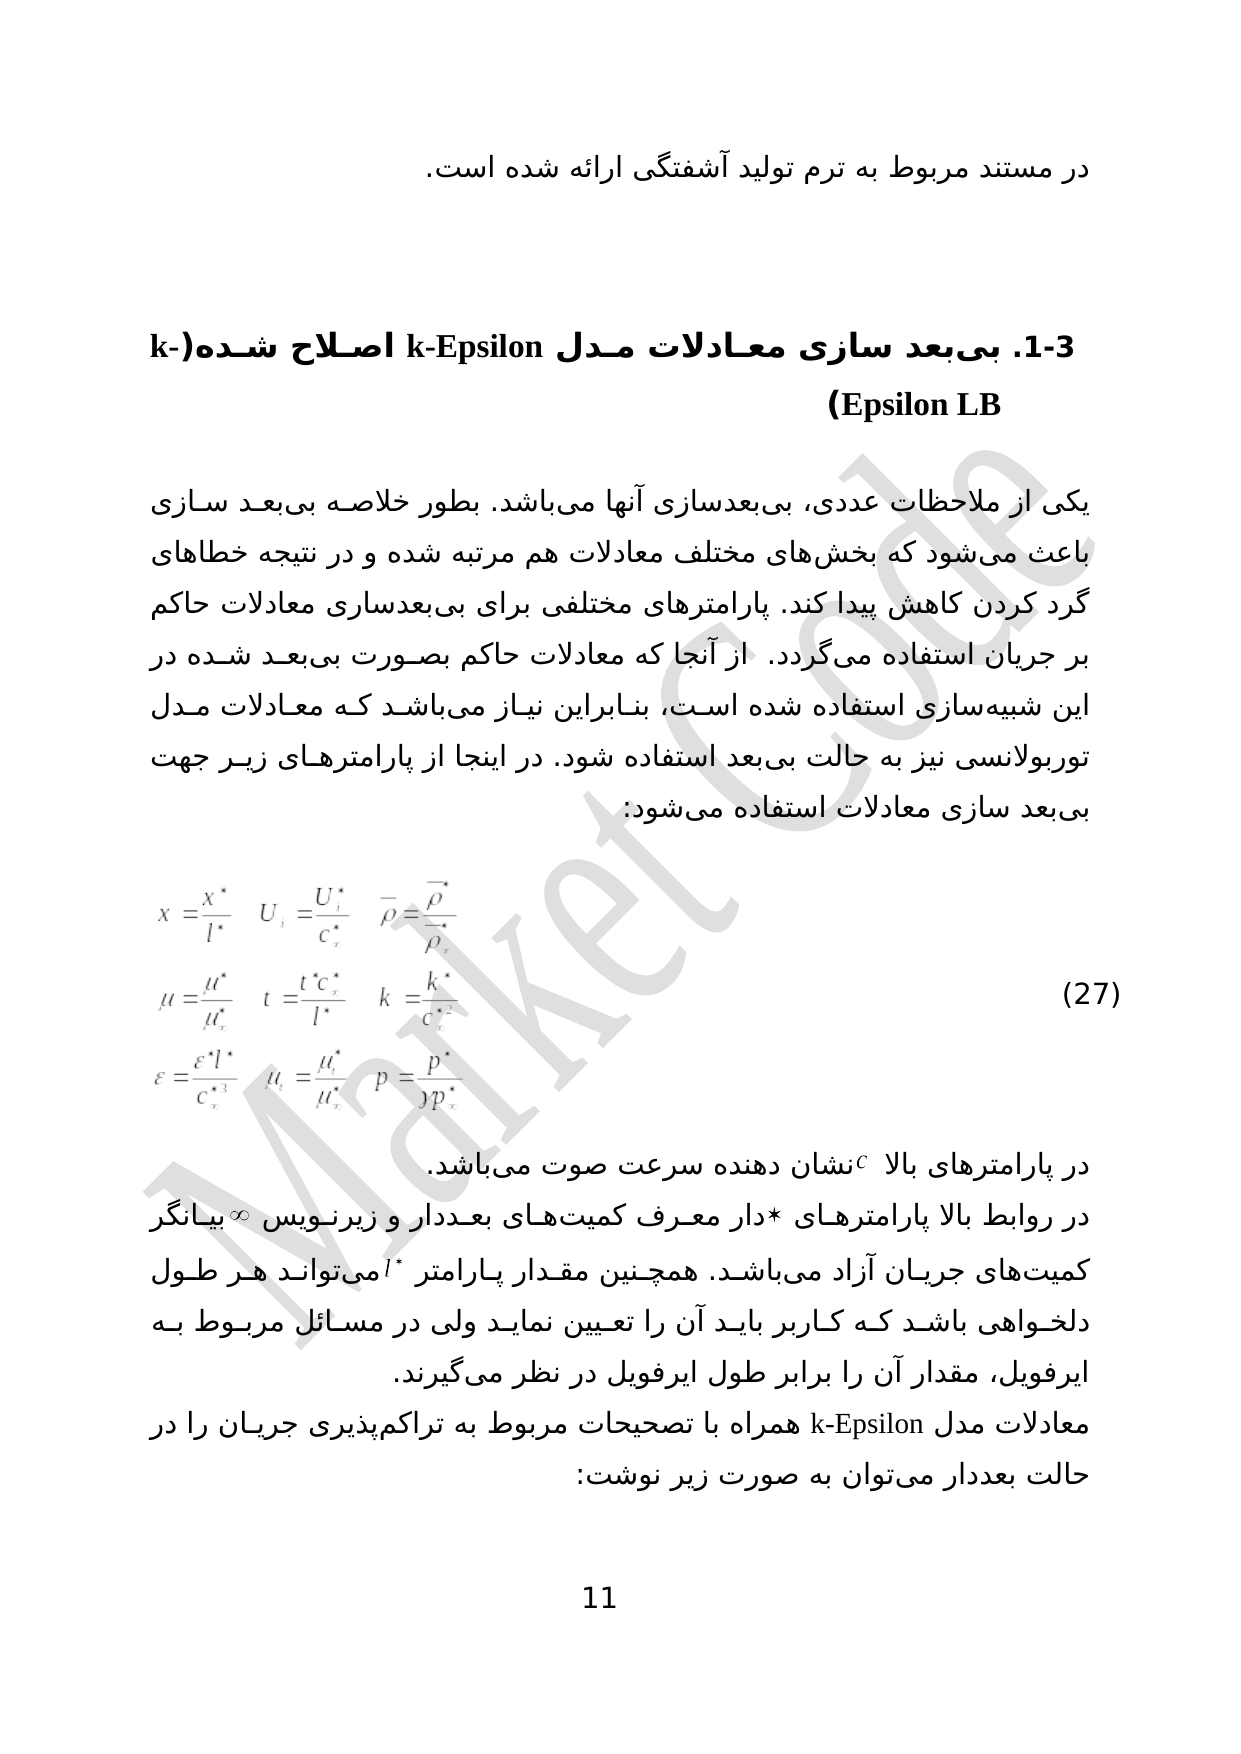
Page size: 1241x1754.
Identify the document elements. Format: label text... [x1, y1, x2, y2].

text در روابط بالا پارامترهای دار معرف کمیت‌های بعددار و زیرنویس بیانگر کمیت‌های جریان آزاد می‌باشد. همچنین مقدار پارامتر می‌تواند هر طول دلخواهی باشد که کاربر باید آن را تعیین نماید ولی در مسائل مربوط به ایرفویل، مقدار آن را برابر طول ایرفویل در نظر می‌گیرند. [150, 1198, 1090, 1389]
table_header [139, 841, 985, 1147]
text معادلات مدل k-Epsilon همراه با تصحیحات مربوط به تراکم‌پذیری جریان را در حالت بعددار می‌توان به صورت زیر نوشت: [150, 1406, 1090, 1491]
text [150, 150, 1090, 184]
table_header [985, 841, 1101, 1147]
text یکی از ملاحظات عددی، بی‌بعدسازی آنها می‌باشد. بطور خلاصه بی‌بعد سازی باعث می‌شود که بخش‌های مختلف معادلات هم مرتبه شده و در نتیجه خطاهای گرد کردن کاهش پیدا کند. پارامترهای مختلفی برای بی‌بعدساری معادلات حاکم بر جریان استفاده می‌گردد. از آنجا که معادلات حاکم بصورت بی‌بعد شده در این شبیه‌سازی استفاده شده است، بنابراین نیاز می‌باشد که معادلات مدل توربولانسی نیز به حالت بی‌بعد استفاده شود. در اینجا از پارامترهای زیر جهت بی‌بعد سازی معادلات استفاده می‌شود: [150, 484, 1090, 824]
text بی‌بعد سازی معادلات مدل k-Epsilon اصلاح شده(k-Epsilon LB) [150, 326, 1002, 423]
text در پارامترهای بالا نشان دهنده سرعت صوت می‌باشد. [150, 1147, 1090, 1181]
